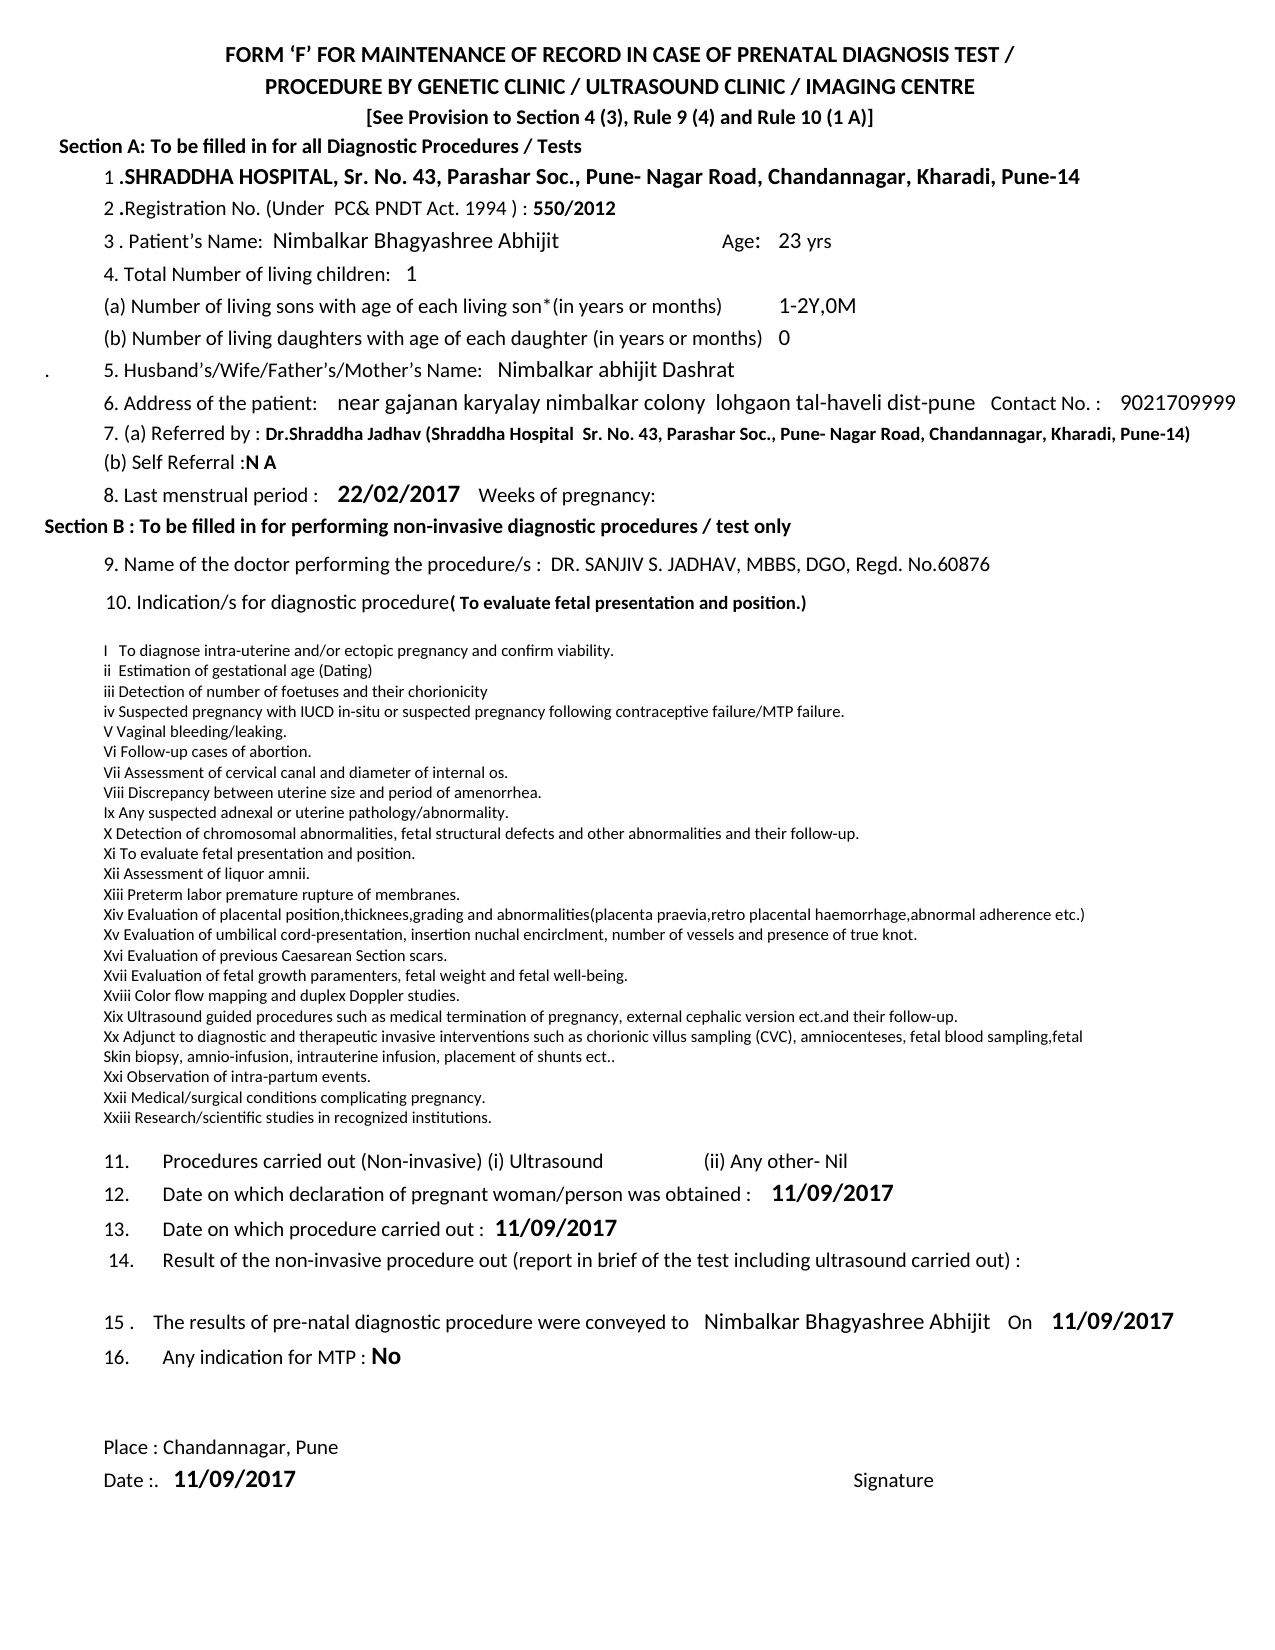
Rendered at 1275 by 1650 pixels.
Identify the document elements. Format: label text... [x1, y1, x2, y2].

text 2 .Registration No. (Under PC& PNDT Act. 1994 ) : 550/2012 [44, 195, 1196, 220]
text Xv Evaluation of umbilical cord-presentation, insertion nuchal encirclment, number of vessels and presence of true knot. [0, 924, 1275, 945]
text Xiv Evaluation of placental position,thicknees,grading and abnormalities(placenta praevia,retro placental haemorrhage,abnormal adherence etc.) [0, 904, 1275, 924]
text Section A: To be filled in for all Diagnostic Procedures / Tests [44, 133, 1196, 159]
text 10. Indication/s for diagnostic procedure( To evaluate fetal presentation and position.) [0, 589, 1196, 615]
text Xx Adjunct to diagnostic and therapeutic invasive interventions such as chorionic villus sampling (CVC), amniocenteses, fetal blood sampling,fetal [0, 1026, 1275, 1046]
text 3 . Patient’s Name: Age: yrs [44, 224, 1166, 254]
text 7. (a) Referred by : Dr.Shraddha Jadhav (Shraddha Hospital Sr. No. 43, Parashar Soc., Pune- Nagar Road, Chandannagar, Kharadi, Pune-14) [44, 420, 1255, 445]
text 6. Address of the patient: Contact No. : [103, 388, 1255, 416]
text Xii Assessment of liquor amnii. [0, 864, 1196, 884]
text Ix Any suspected adnexal or uterine pathology/abnormality. [0, 803, 1196, 823]
text Xiii Preterm labor premature rupture of membranes. [0, 884, 1196, 904]
text Vii Assessment of cervical canal and diameter of internal os. [0, 762, 1196, 782]
text FORM ‘F’ FOR MAINTENANCE OF RECORD IN CASE OF PRENATAL DIAGNOSIS TEST / [44, 40, 1196, 68]
text 11. Procedures carried out (Non-invasive) (i) Ultrasound (ii) Any other- Nil [0, 1148, 1275, 1173]
text (a) Number of living sons with age of each living son*(in years or months) [44, 291, 1255, 319]
text X Detection of chromosomal abnormalities, fetal structural defects and other abnormalities and their follow-up. [0, 823, 1196, 843]
text Xi To evaluate fetal presentation and position. [0, 843, 1196, 864]
text iv Suspected pregnancy with IUCD in-situ or suspected pregnancy following contraceptive failure/MTP failure. [0, 701, 1196, 721]
text 8. Last menstrual period : Weeks of pregnancy: [44, 478, 1255, 509]
text 15 . The results of pre-natal diagnostic procedure were conveyed to On [0, 1306, 1275, 1336]
text 1 .SHRADDHA HOSPITAL, Sr. No. 43, Parashar Soc., Pune- Nagar Road, Chandannagar, Kharadi, Pune-14 [44, 162, 1196, 191]
text Xvii Evaluation of fetal growth paramenters, fetal weight and fetal well-being. [0, 965, 1275, 986]
text 16. Any indication for MTP : No [0, 1341, 1275, 1371]
text Xix Ultrasound guided procedures such as medical termination of pregnancy, external cephalic version ect.and their follow-up. [0, 1006, 1275, 1026]
text 12. Date on which declaration of pregnant woman/person was obtained : [0, 1177, 1275, 1208]
text 13. Date on which procedure carried out : [0, 1212, 1275, 1243]
text 14. Result of the non-invasive procedure out (report in brief of the test including ultrasound carried out) : [103, 1247, 1226, 1273]
text Xxii Medical/surgical conditions complicating pregnancy. [0, 1087, 1275, 1107]
text Xviii Color flow mapping and duplex Doppler studies. [0, 986, 1275, 1006]
text Section B : To be filled in for performing non-invasive diagnostic procedures / test only [44, 513, 1255, 538]
text I To diagnose intra-uterine and/or ectopic pregnancy and confirm viability. [75, 640, 1255, 661]
text Vi Follow-up cases of abortion. [0, 742, 1196, 762]
text PROCEDURE BY GENETIC CLINIC / ULTRASOUND CLINIC / IMAGING CENTRE [44, 72, 1196, 100]
text ii Estimation of gestational age (Dating) [0, 661, 1196, 681]
text Place : Chandannagar, Pune [0, 1434, 1275, 1459]
text (b) Number of living daughters with age of each daughter (in years or months) [44, 323, 1255, 351]
text iii Detection of number of foetuses and their chorionicity [0, 681, 1196, 701]
text 9. Name of the doctor performing the procedure/s : DR. SANJIV S. JADHAV, MBBS, DGO, Regd. No.60876 [0, 551, 1255, 577]
text Xxi Observation of intra-partum events. [103, 1067, 1275, 1087]
text Viii Discrepancy between uterine size and period of amenorrhea. [0, 782, 1196, 803]
text Xxiii Research/scientific studies in recognized institutions. [0, 1107, 1275, 1128]
text . 5. Husband’s/Wife/Father’s/Mother’s Name: [44, 355, 1255, 383]
text 4. Total Number of living children: [44, 259, 1196, 287]
text V Vaginal bleeding/leaking. [0, 721, 1196, 742]
text (b) Self Referral :N A [44, 449, 1255, 474]
text Date :. Signature [0, 1463, 1275, 1493]
text Xvi Evaluation of previous Caesarean Section scars. [0, 945, 1275, 965]
text [See Provision to Section 4 (3), Rule 9 (4) and Rule 10 (1 A)] [44, 104, 1196, 129]
text Skin biopsy, amnio-infusion, intrauterine infusion, placement of shunts ect.. [0, 1046, 1275, 1067]
